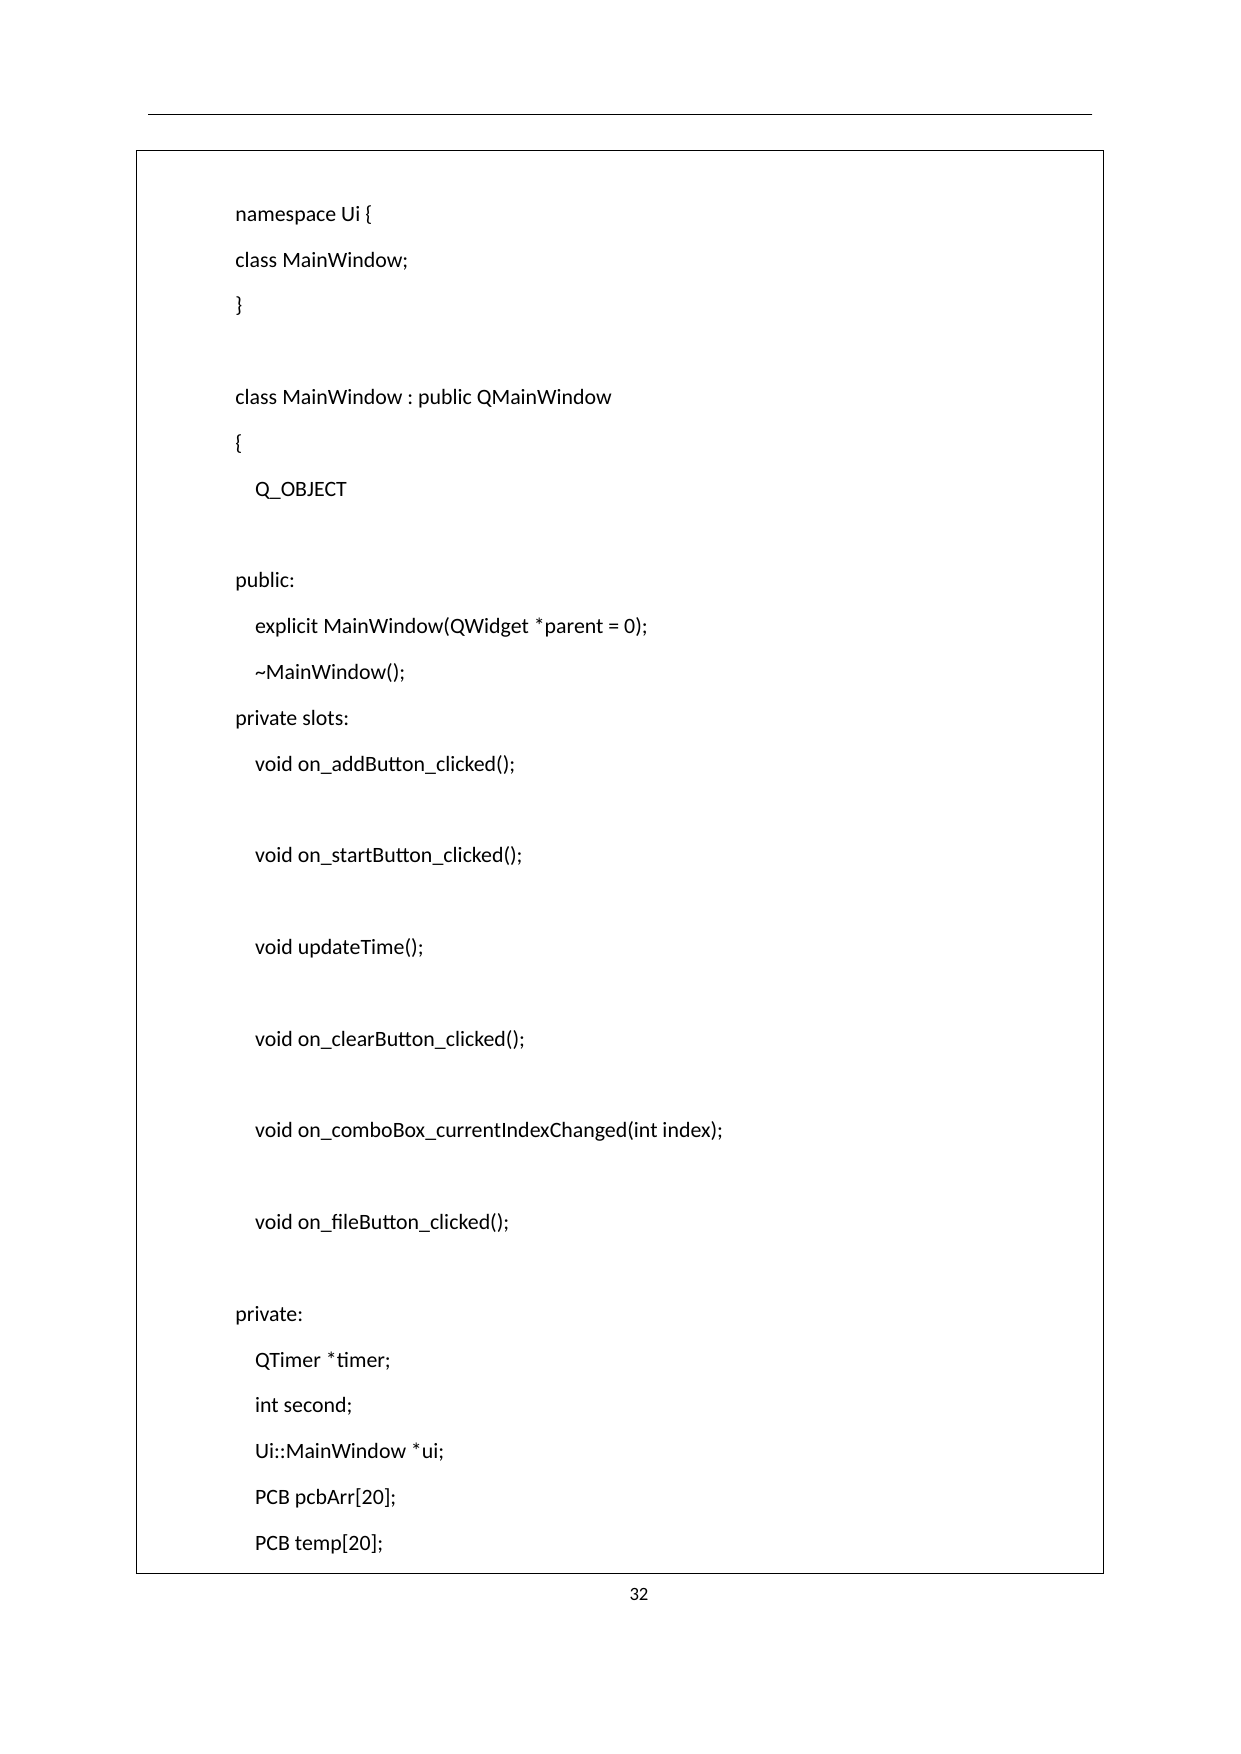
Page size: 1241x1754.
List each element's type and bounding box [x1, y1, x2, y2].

table_cell [137, 151, 1103, 1573]
